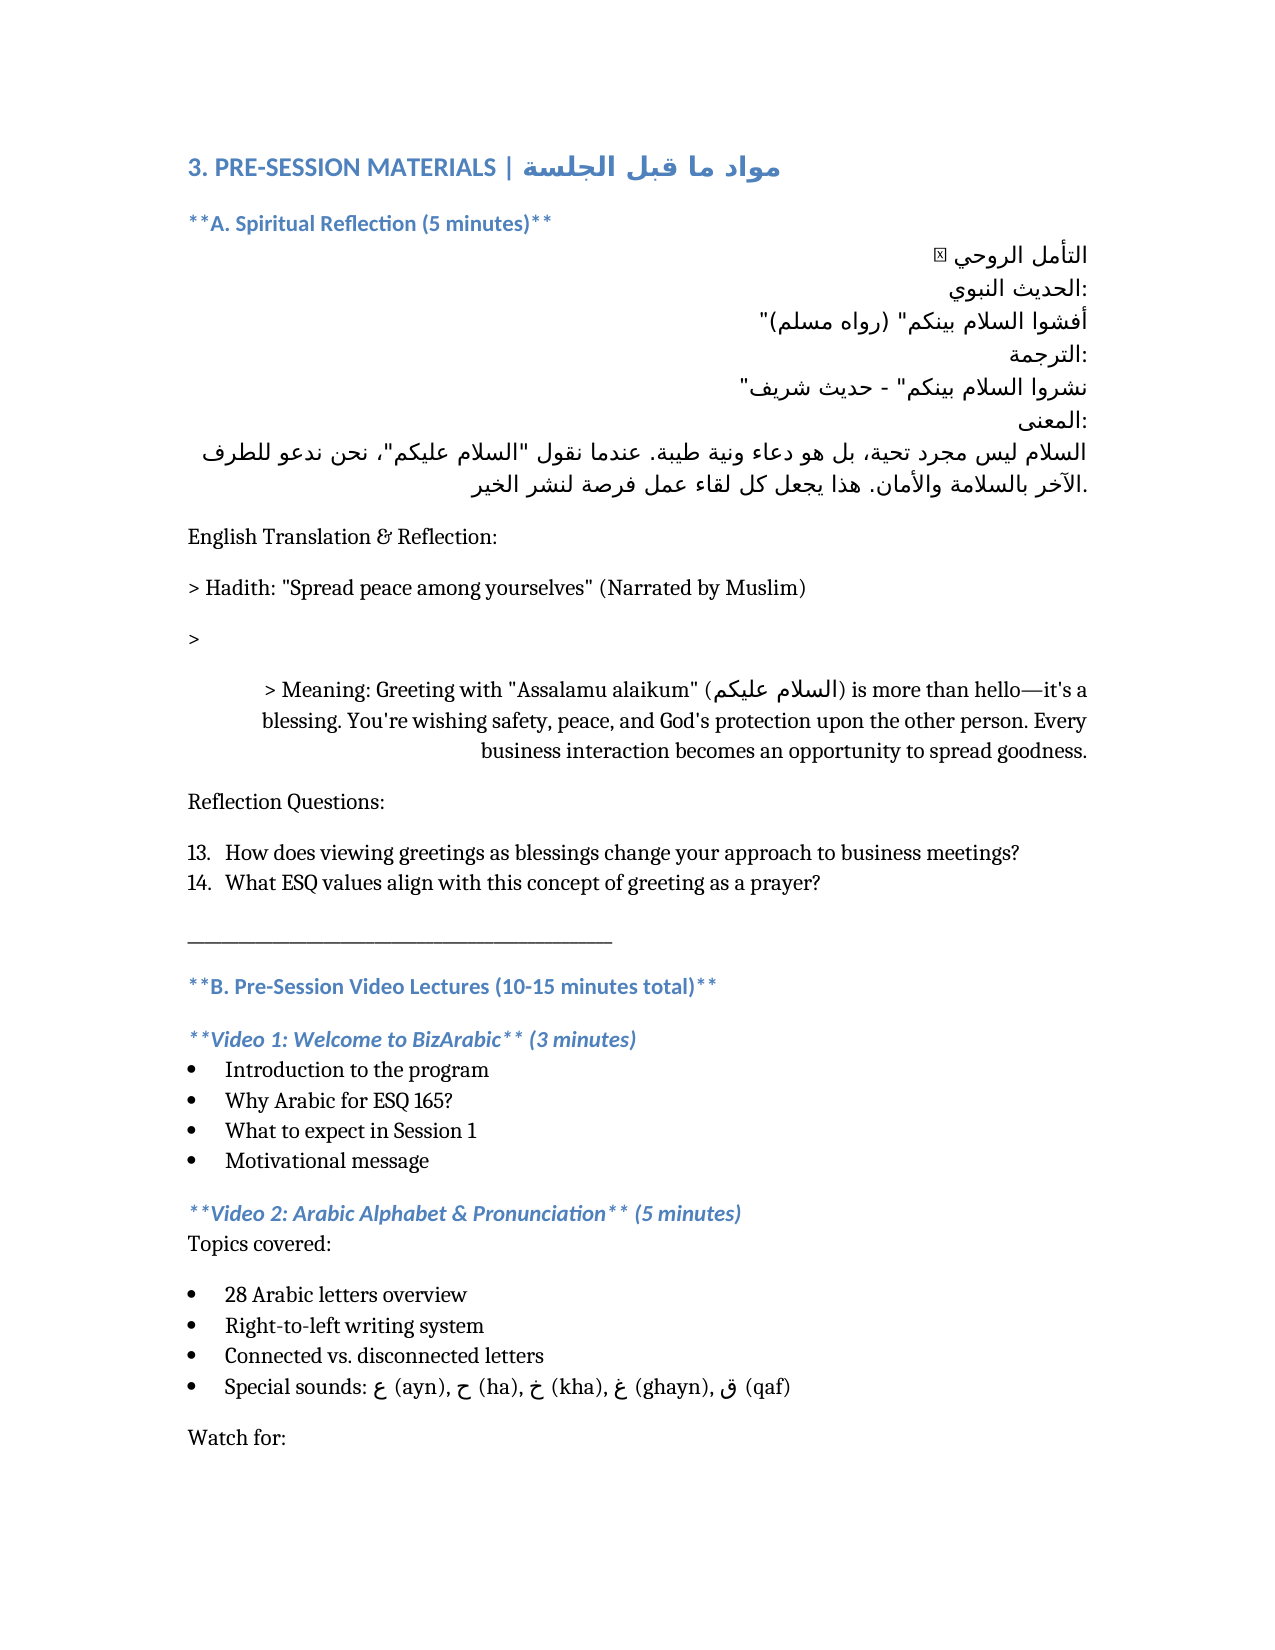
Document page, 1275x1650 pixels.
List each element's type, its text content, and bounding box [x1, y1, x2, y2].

list Why Arabic for ESQ 165? [187, 1087, 1087, 1114]
list 28 Arabic letters overview [187, 1282, 1087, 1308]
subtitle 3. PRE-SESSION MATERIALS | مواد ما قبل الجلسة [187, 150, 1087, 183]
text Watch for: [187, 1424, 1087, 1451]
text Reflection Questions: [187, 789, 1087, 815]
subtitle **Video 2: Arabic Alphabet & Pronunciation** (5 minutes) [187, 1199, 1087, 1227]
text English Translation & Reflection: [187, 523, 1087, 550]
list Motivational message [187, 1148, 1087, 1174]
text > Hadith: "Spread peace among yourselves" (Narrated by Muslim) [187, 574, 1087, 601]
text Topics covered: [187, 1231, 1087, 1257]
text __________________________________________________ [187, 921, 1087, 947]
list Introduction to the program [187, 1057, 1087, 1084]
list How does viewing greetings as blessings change your approach to business meetings? [187, 840, 1087, 866]
list Connected vs. disconnected letters [187, 1343, 1087, 1369]
subtitle **A. Spiritual Reflection (5 minutes)** [187, 209, 1087, 237]
list What ESQ values align with this concept of greeting as a prayer? [187, 870, 1087, 896]
text > [187, 626, 1087, 652]
list What to expect in Session 1 [187, 1118, 1087, 1144]
list Right-to-left writing system [187, 1312, 1087, 1339]
text > Meaning: Greeting with "Assalamu alaikum" (السلام عليكم) is more than hello—it's a blessing. You're wishing safety, peace, and God's protection upon the other person. Every business interaction becomes an opportunity to spread goodness. [187, 677, 1087, 764]
subtitle **B. Pre-Session Video Lectures (10-15 minutes total)** [187, 972, 1087, 1000]
list Special sounds: ع (ayn), ح (ha), خ (kha), غ (ghayn), ق (qaf) [187, 1373, 1087, 1400]
subtitle **Video 1: Welcome to BizArabic** (3 minutes) [187, 1025, 1087, 1053]
text 🕌 التأمل الروحي الحديث النبوي: "أفشوا السلام بينكم" (رواه مسلم) الترجمة: "نشروا السلام بينكم" - حديث شريف المعنى: السلام ليس مجرد تحية، بل هو دعاء ونية طيبة. عندما نقول "السلام عليكم"، نحن ندعو للطرف الآخر بالسلامة والأمان. هذا يجعل كل لقاء عمل فرصة لنشر الخير. [187, 241, 1087, 498]
